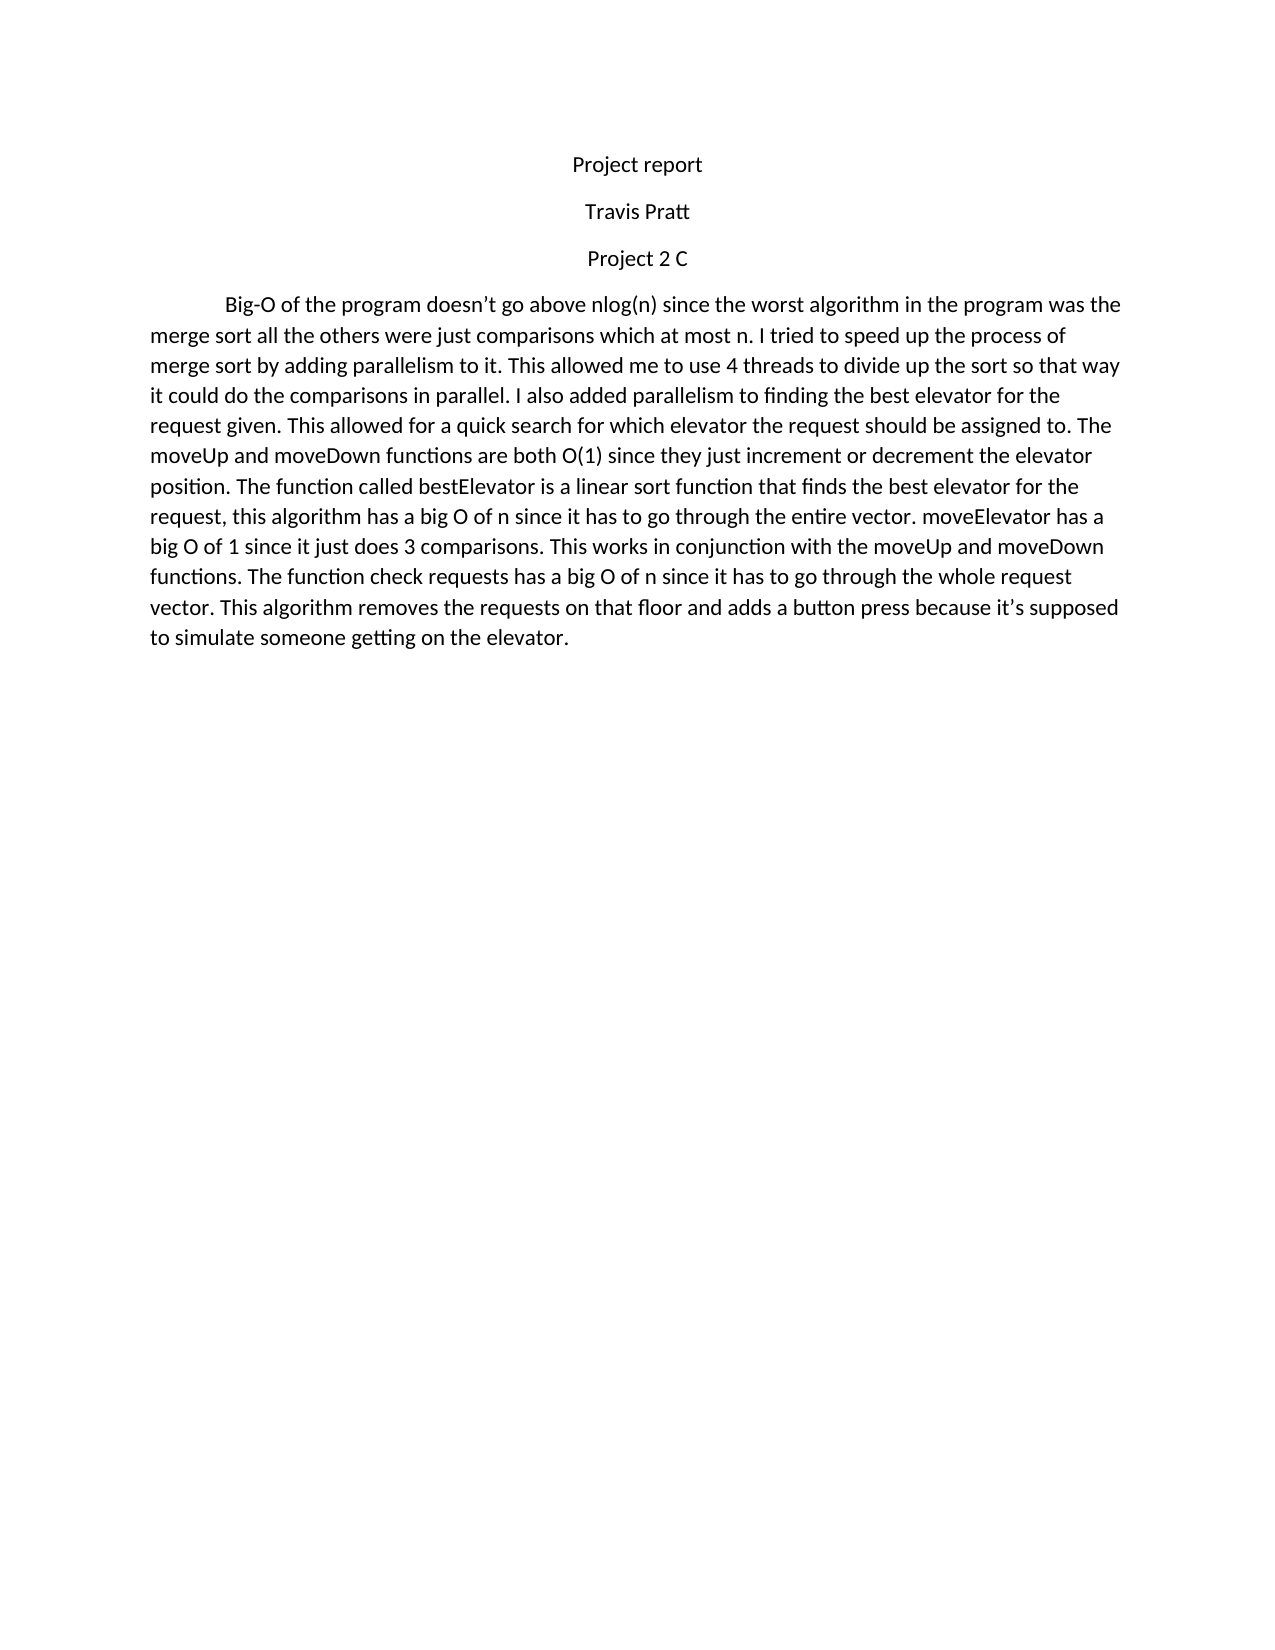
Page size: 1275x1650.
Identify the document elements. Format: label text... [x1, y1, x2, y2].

text Big-O of the program doesn’t go above nlog(n) since the worst algorithm in the program was the merge sort all the others were just comparisons which at most n. I tried to speed up the process of merge sort by adding parallelism to it. This allowed me to use 4 threads to divide up the sort so that way it could do the comparisons in parallel. I also added parallelism to finding the best elevator for the request given. This allowed for a quick search for which elevator the request should be assigned to. The moveUp and moveDown functions are both O(1) since they just increment or decrement the elevator position. The function called bestElevator is a linear sort function that finds the best elevator for the request, this algorithm has a big O of n since it has to go through the entire vector. moveElevator has a big O of 1 since it just does 3 comparisons. This works in conjunction with the moveUp and moveDown functions. The function check requests has a big O of n since it has to go through the whole request vector. This algorithm removes the requests on that floor and adds a button press because it’s supposed to simulate someone getting on the elevator. [150, 291, 1125, 651]
text Project report [150, 150, 1125, 178]
text Travis Pratt [150, 197, 1125, 225]
text Project 2 C [150, 244, 1125, 272]
